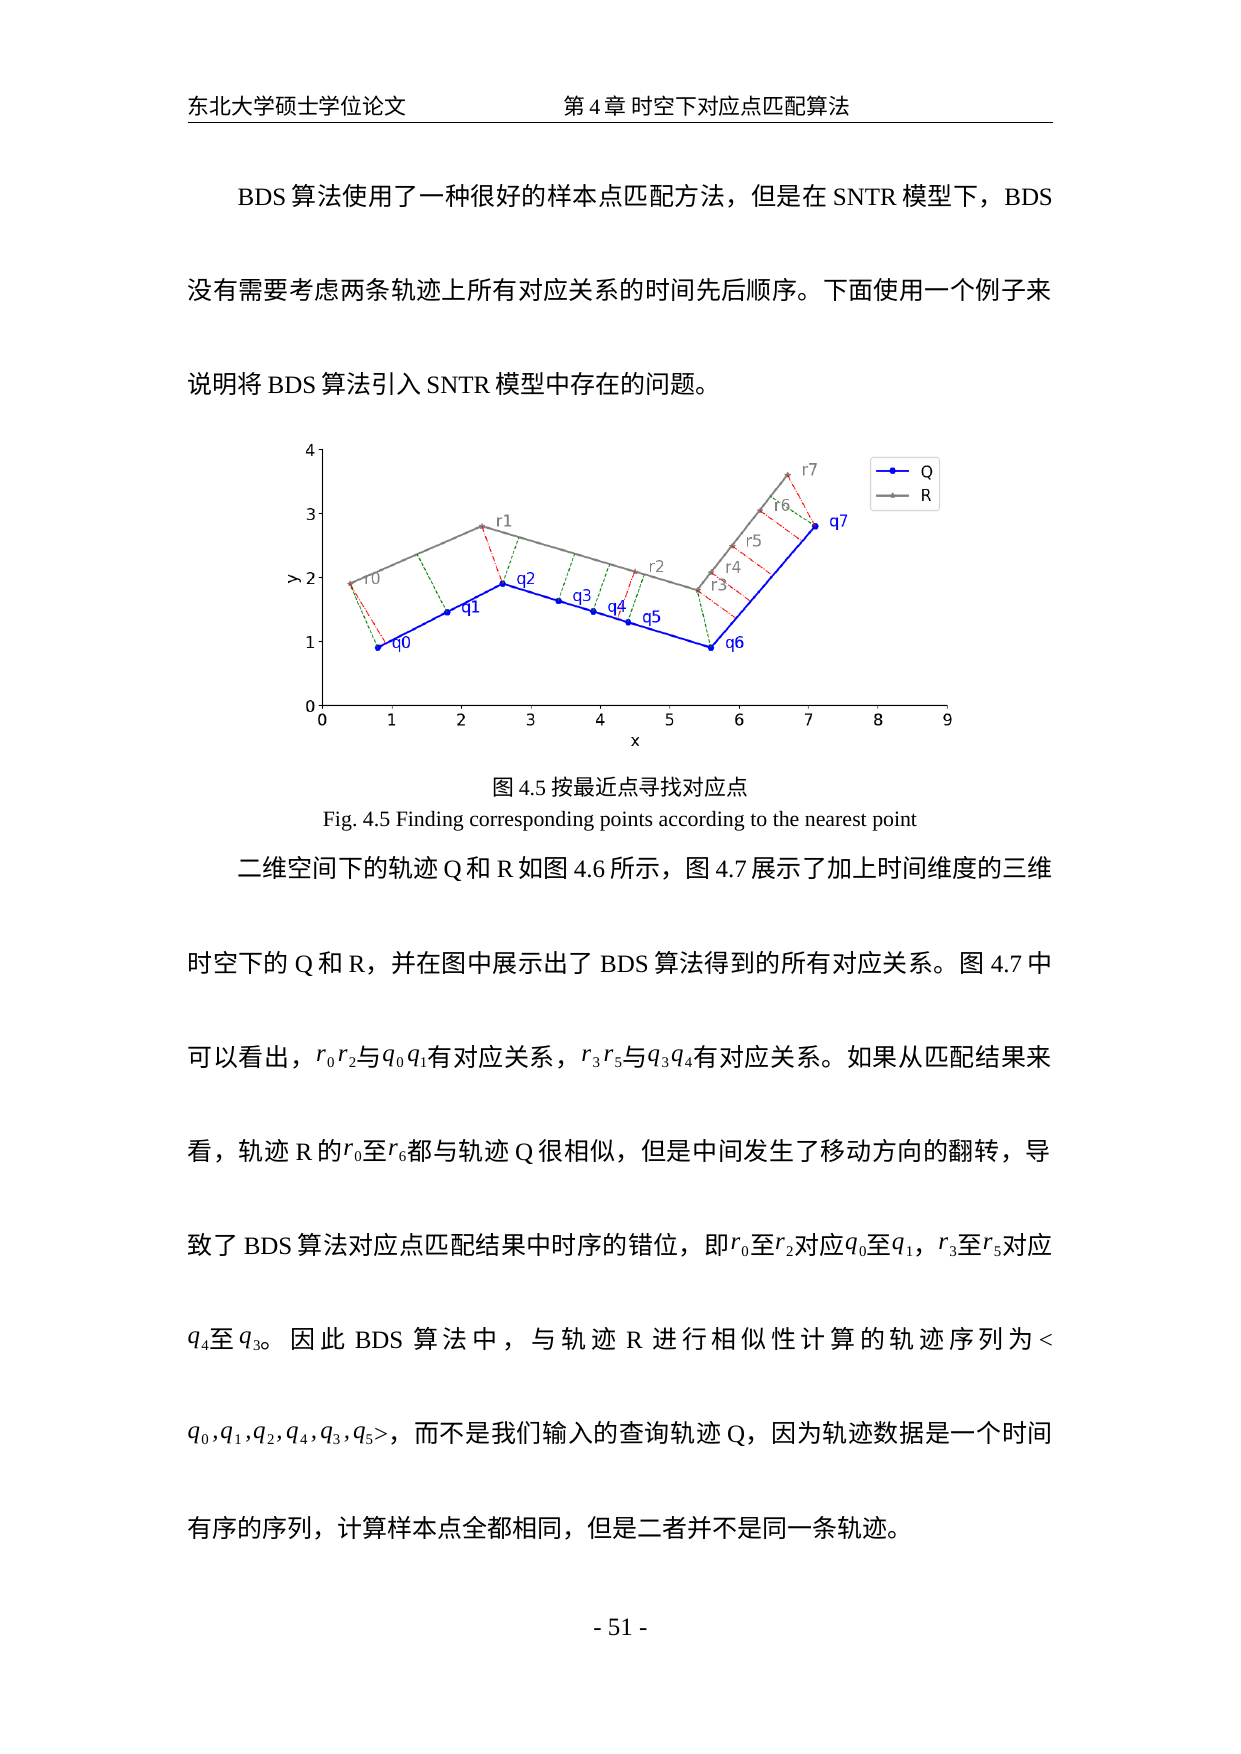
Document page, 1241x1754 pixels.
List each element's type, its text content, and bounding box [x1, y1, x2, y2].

picture [280, 431, 960, 748]
text Fig. 4.5 Finding corresponding points according to the nearest point [187, 802, 1053, 834]
text 二维空间下的轨迹Q和R如图4.6所示，图4.7展示了加上时间维度的三维时空下的Q和R，并在图中展示出了BDS算法得到的所有对应关系。图4.7中可以看出，与有对应关系，与有对应关系。如果从匹配结果来看，轨迹R的至都与轨迹Q很相似，但是中间发生了移动方向的翻转，导致了BDS算法对应点匹配结果中时序的错位，即至对应至，至对应至。因此BDS算法中，与轨迹R进行相似性计算的轨迹序列为<>，而不是我们输入的查询轨迹Q，因为轨迹数据是一个时间有序的序列，计算样本点全都相同，但是二者并不是同一条轨迹。 [187, 834, 1053, 1559]
text 图4.5 按最近点寻找对应点 [187, 769, 1053, 802]
text BDS算法使用了一种很好的样本点匹配方法，但是在SNTR模型下，BDS没有需要考虑两条轨迹上所有对应关系的时间先后顺序。下面使用一个例子来说明将BDS算法引入SNTR模型中存在的问题。 [187, 162, 1053, 415]
